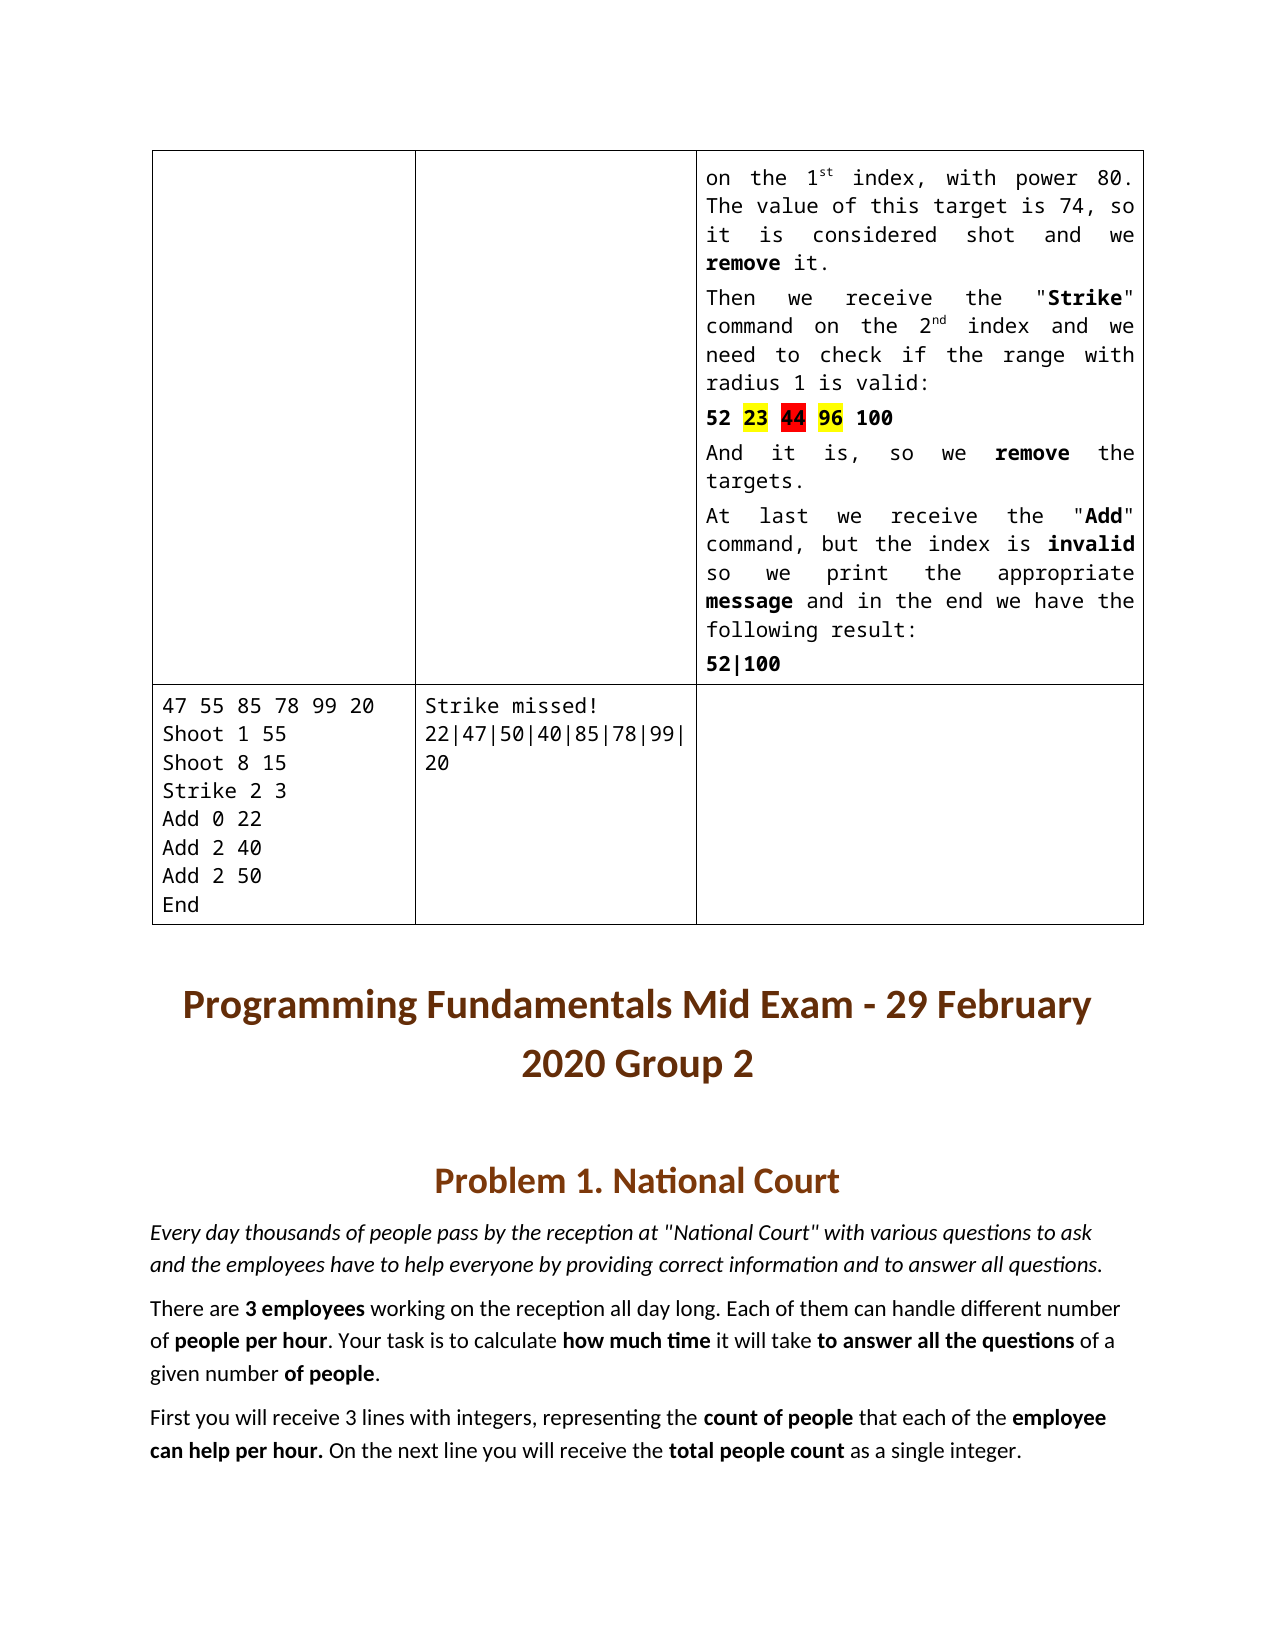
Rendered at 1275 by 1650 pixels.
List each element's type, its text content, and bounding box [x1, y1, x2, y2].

subtitle Problem 1. National Court [150, 1157, 1125, 1202]
text There are 3 employees working on the reception all day long. Each of them can handle different number of people per hour. Your task is to calculate how much time it will take to answer all the questions of a given number of people. [150, 1294, 1125, 1387]
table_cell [697, 151, 1143, 684]
text First you will receive 3 lines with integers, representing the count of people that each of the employee can help per hour. On the next line you will receive the total people count as a single integer. [150, 1403, 1125, 1464]
table_cell [697, 685, 1143, 924]
table_cell 47 55 85 78 99 20 Shoot 1 55 Shoot 8 15 Strike 2 3 Add 0 22 Add 2 40 Add 2 50 End [153, 685, 415, 924]
text Every day thousands of people pass by the reception at "National Court" with various questions to ask and the employees have to help everyone by providing correct information and to answer all questions. [150, 1218, 1125, 1278]
subtitle Programming Fundamentals Mid Exam - 29 February 2020 Group 2 [150, 978, 1125, 1088]
table_cell Strike missed! 22|47|50|40|85|78|99|20 [416, 685, 696, 924]
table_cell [416, 151, 696, 684]
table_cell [153, 151, 415, 684]
